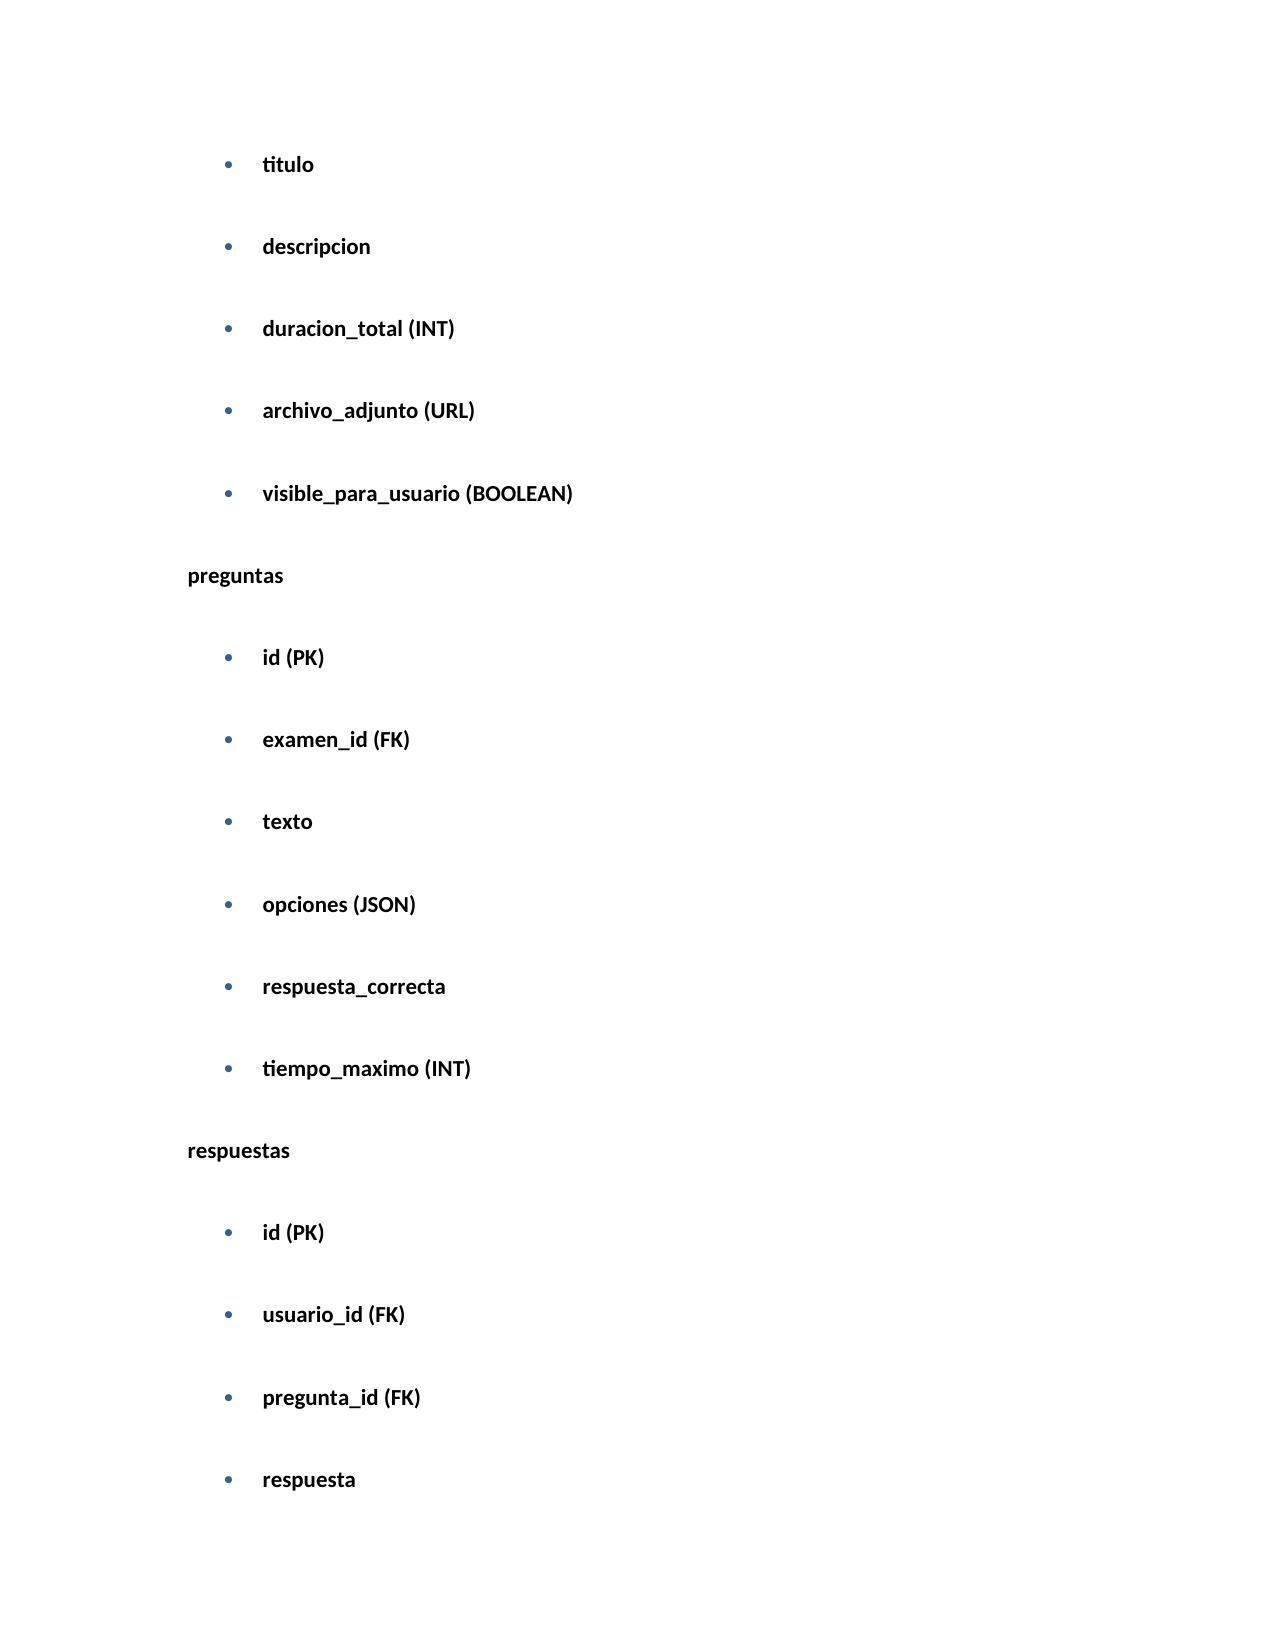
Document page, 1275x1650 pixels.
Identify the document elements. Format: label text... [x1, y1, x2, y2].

subtitle examen_id (FK) [225, 725, 1087, 753]
subtitle respuesta_correcta [225, 972, 1087, 1000]
subtitle duracion_total (INT) [225, 314, 1087, 342]
subtitle texto [225, 807, 1087, 836]
subtitle preguntas [187, 561, 1087, 589]
subtitle visible_para_usuario (BOOLEAN) [225, 479, 1087, 507]
subtitle archivo_adjunto (URL) [225, 397, 1087, 424]
subtitle usuario_id (FK) [225, 1301, 1087, 1329]
subtitle respuesta [225, 1465, 1087, 1493]
subtitle tiempo_maximo (INT) [225, 1054, 1087, 1082]
subtitle id (PK) [225, 643, 1087, 671]
subtitle id (PK) [225, 1218, 1087, 1246]
subtitle opciones (JSON) [225, 890, 1087, 918]
subtitle descripcion [225, 232, 1087, 260]
subtitle titulo [225, 150, 1087, 178]
subtitle pregunta_id (FK) [225, 1383, 1087, 1411]
subtitle respuestas [187, 1136, 1087, 1164]
